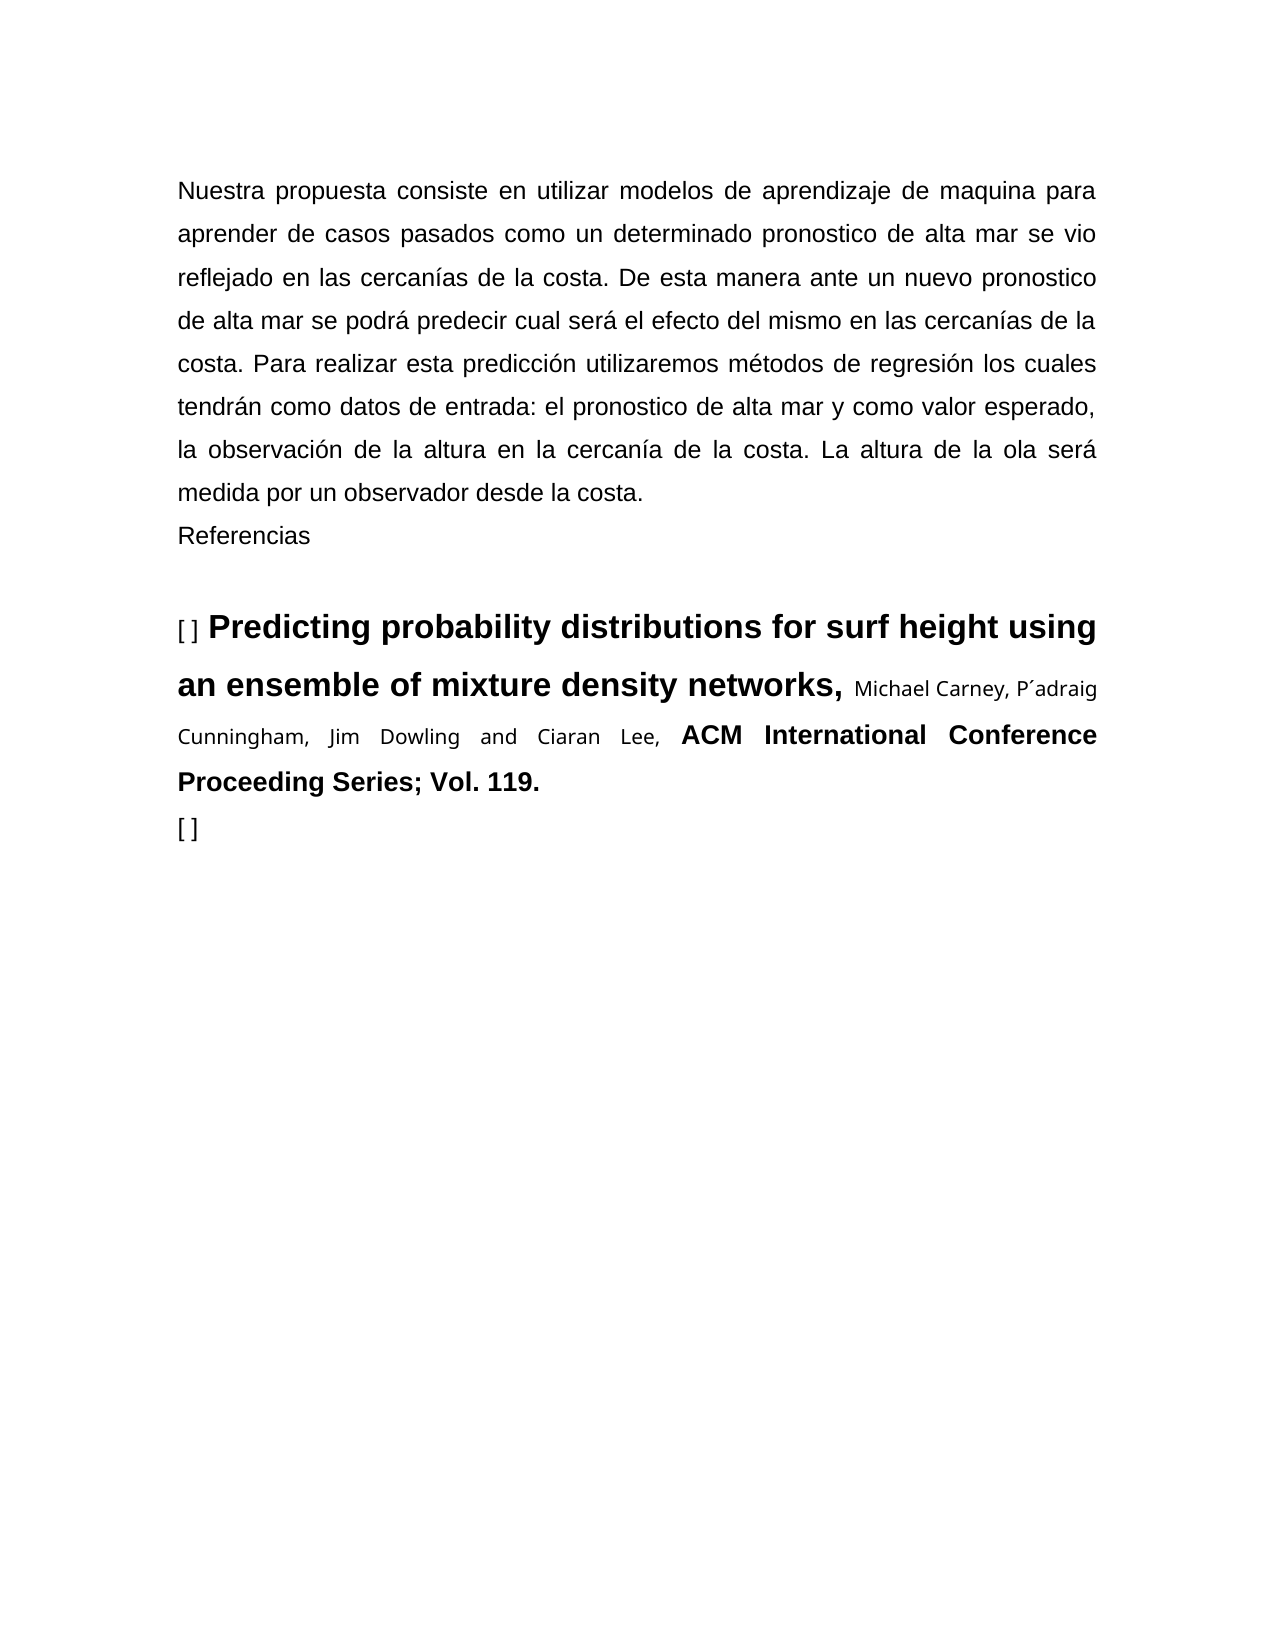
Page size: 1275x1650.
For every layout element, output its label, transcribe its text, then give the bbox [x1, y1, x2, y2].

text Nuestra propuesta consiste en utilizar modelos de aprendizaje de maquina para aprender de casos pasados como un determinado pronostico de alta mar se vio reflejado en las cercanías de la costa. De esta manera ante un nuevo pronostico de alta mar se podrá predecir cual será el efecto del mismo en las cercanías de la costa. Para realizar esta predicción utilizaremos métodos de regresión los cuales tendrán como datos de entrada: el pronostico de alta mar y como valor esperado, la observación de la altura en la cercanía de la costa. La altura de la ola será medida por un observador desde la costa. [177, 176, 1098, 507]
text [ ] Predicting probability distributions for surf height using an ensemble of mixture density networks, Michael Carney, P´adraig Cunningham, Jim Dowling and Ciaran Lee, ACM International Conference Proceeding Series; Vol. 119. [177, 608, 1098, 798]
text [ ] [177, 813, 1098, 842]
text Referencias [177, 521, 1098, 550]
